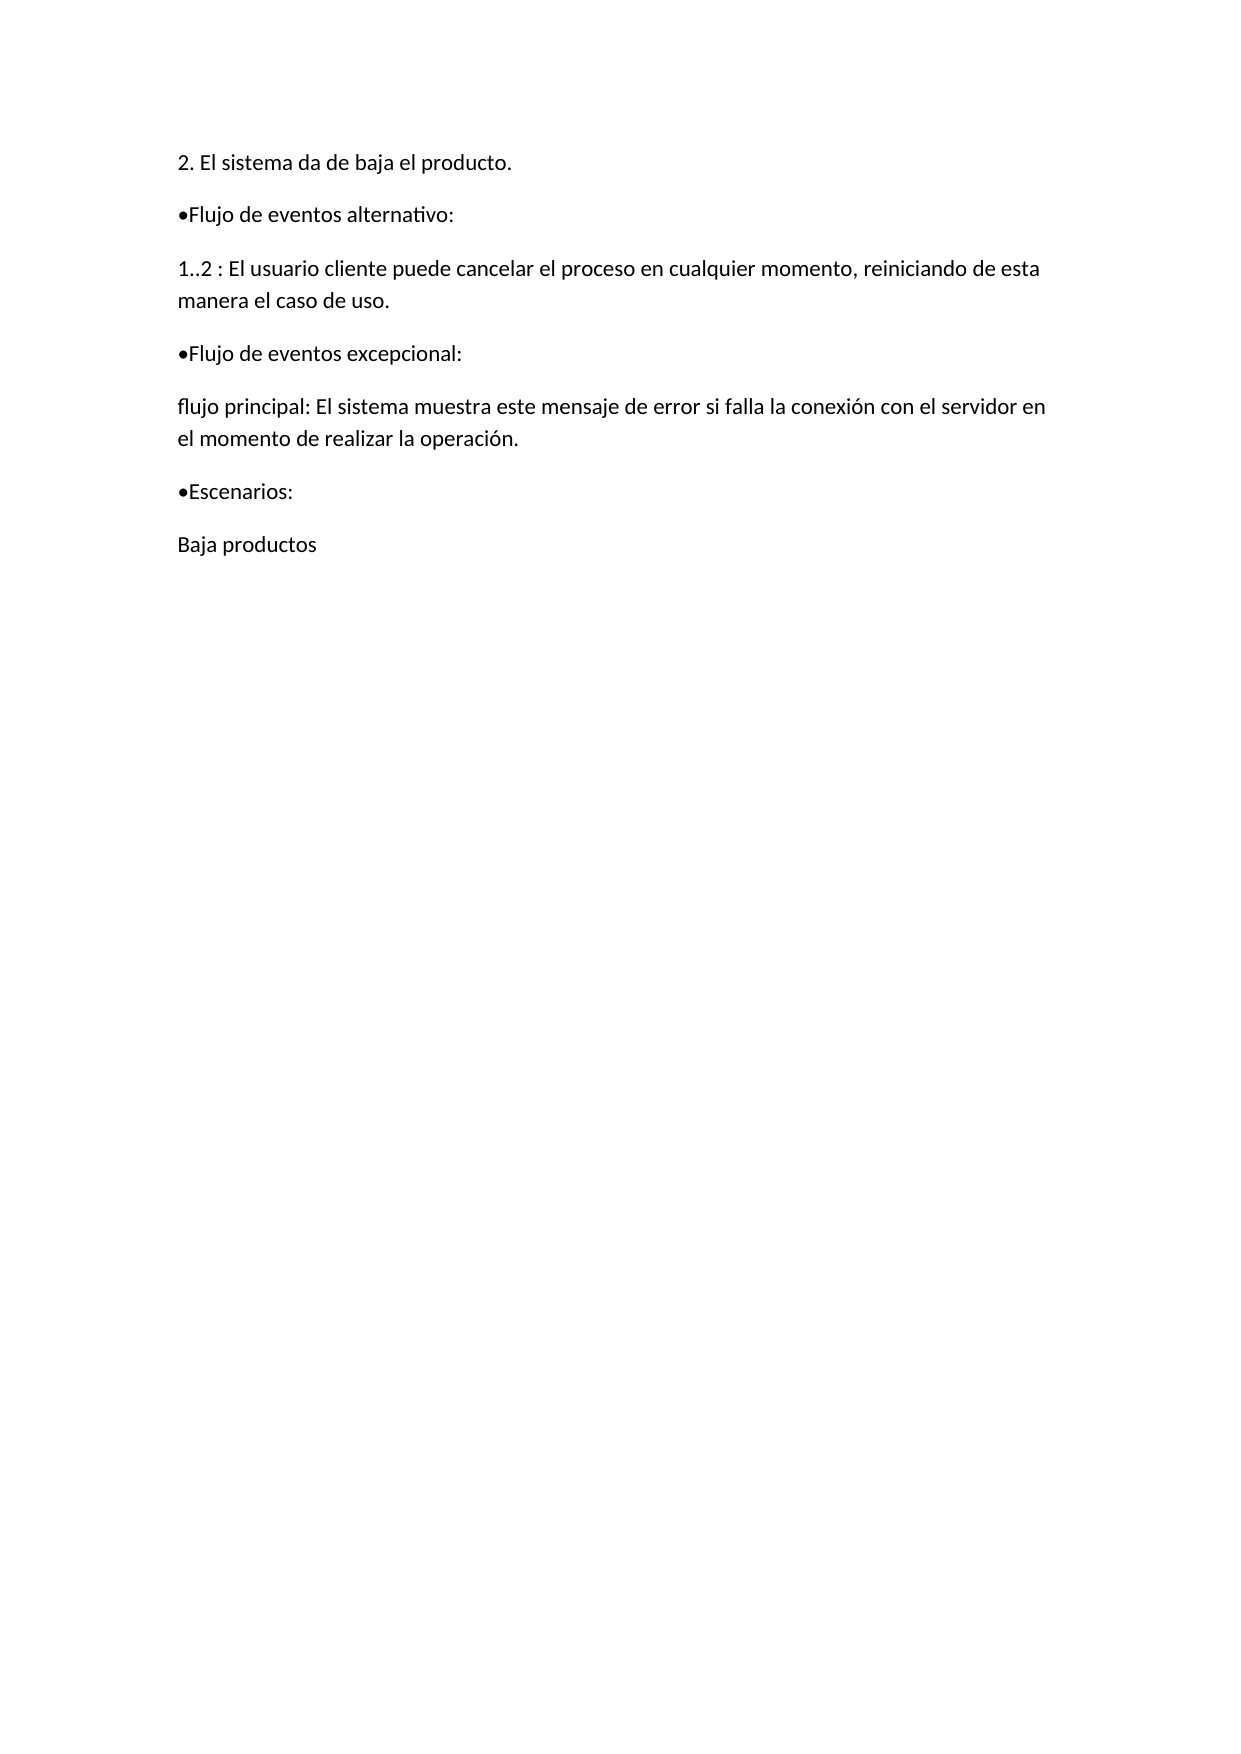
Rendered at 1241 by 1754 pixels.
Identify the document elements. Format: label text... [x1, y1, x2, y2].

text 1..2 : El usuario cliente puede cancelar el proceso en cualquier momento, reiniciando de esta manera el caso de uso. [177, 254, 1063, 314]
text •Flujo de eventos excepcional: [177, 339, 1063, 367]
text flujo principal: El sistema muestra este mensaje de error si falla la conexión con el servidor en el momento de realizar la operación. [177, 392, 1063, 452]
text 2. El sistema da de baja el producto. [177, 148, 1063, 176]
text Baja productos [177, 530, 1063, 558]
text •Flujo de eventos alternativo: [177, 201, 1063, 229]
text •Escenarios: [177, 477, 1063, 505]
